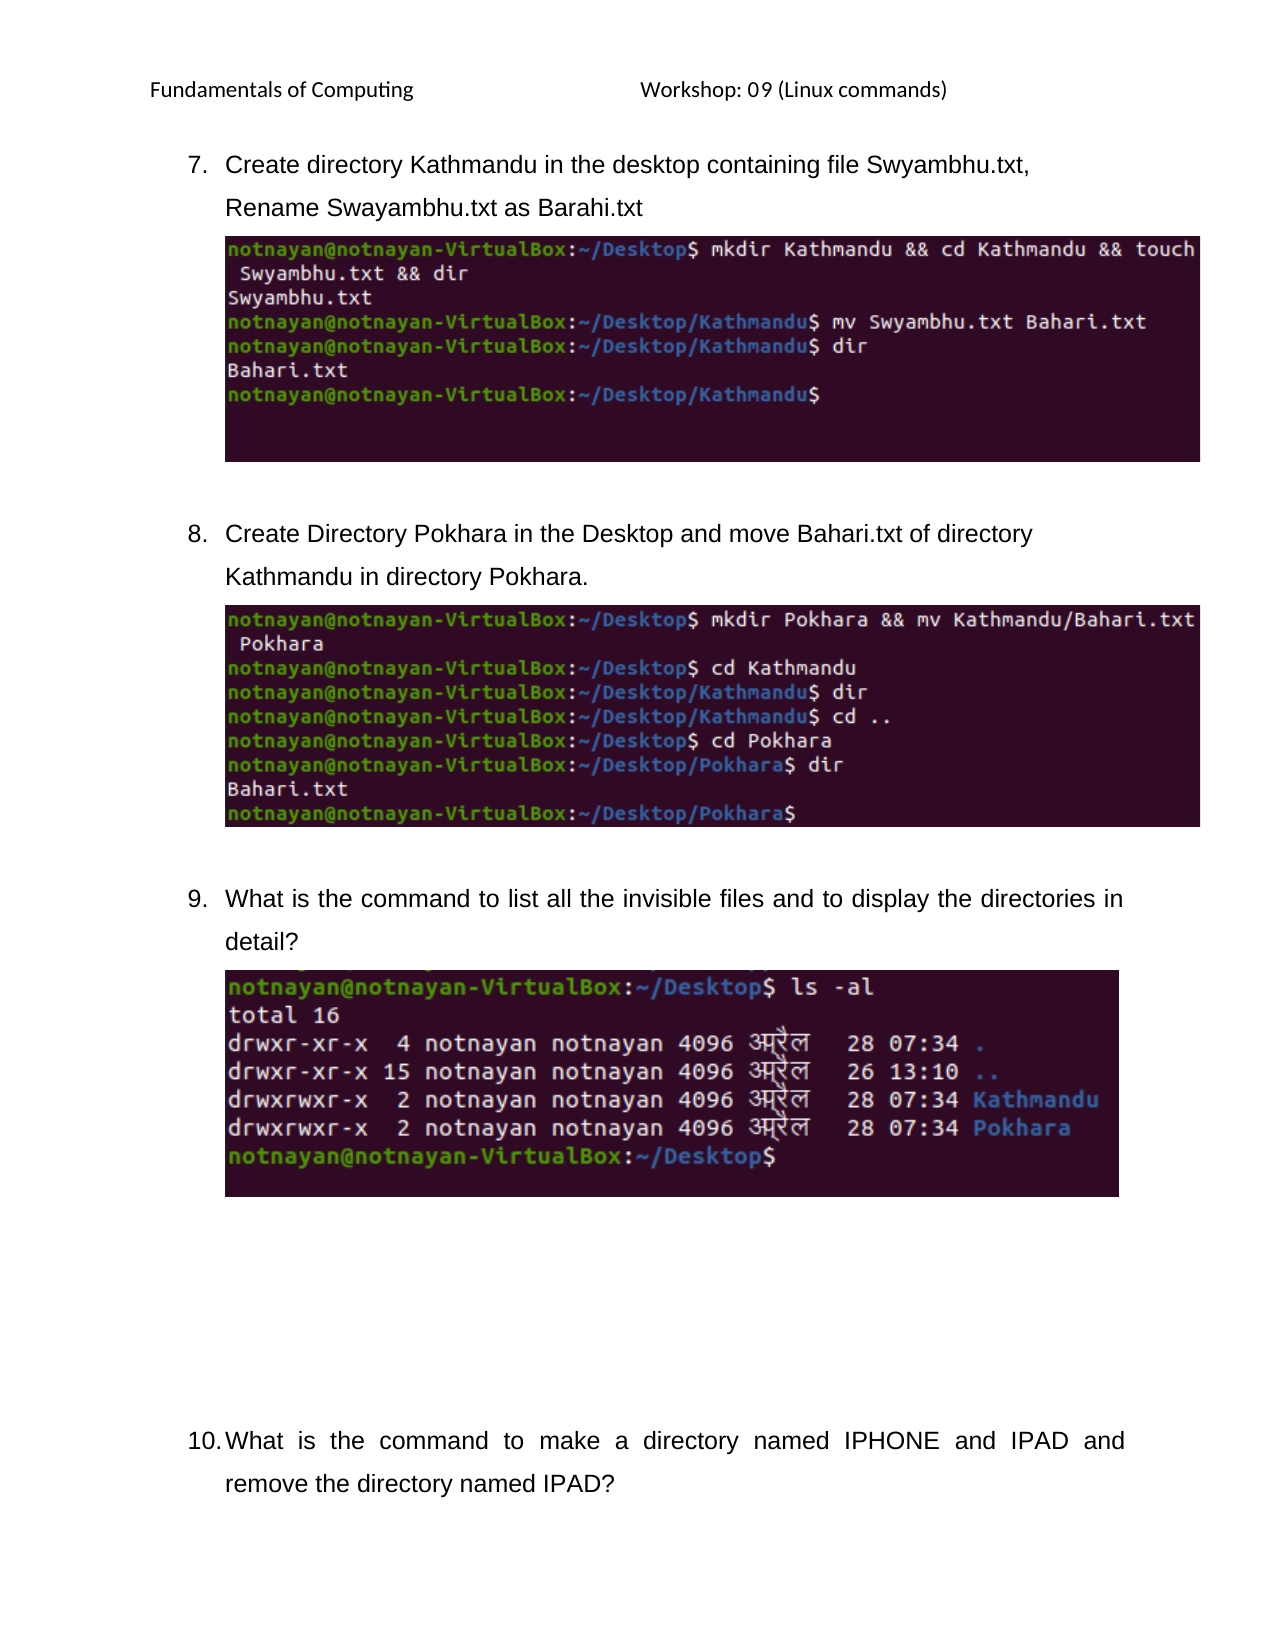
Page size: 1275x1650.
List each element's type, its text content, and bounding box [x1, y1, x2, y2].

picture [225, 236, 1200, 462]
picture [225, 605, 1200, 827]
list What is the command to list all the invisible files and to display the directories in detail? [187, 884, 1125, 956]
text Rename Swayambhu.txt as Barahi.txt [225, 193, 1125, 222]
list Create Directory Pokhara in the Desktop and move Bahari.txt of directory [187, 519, 1125, 548]
list Create directory Kathmandu in the desktop containing file Swyambhu.txt, [187, 150, 1125, 179]
picture [225, 970, 1119, 1197]
list What is the command to make a directory named IPHONE and IPAD and remove the directory named IPAD? [187, 1426, 1125, 1498]
text Kathmandu in directory Pokhara. [225, 562, 1125, 591]
